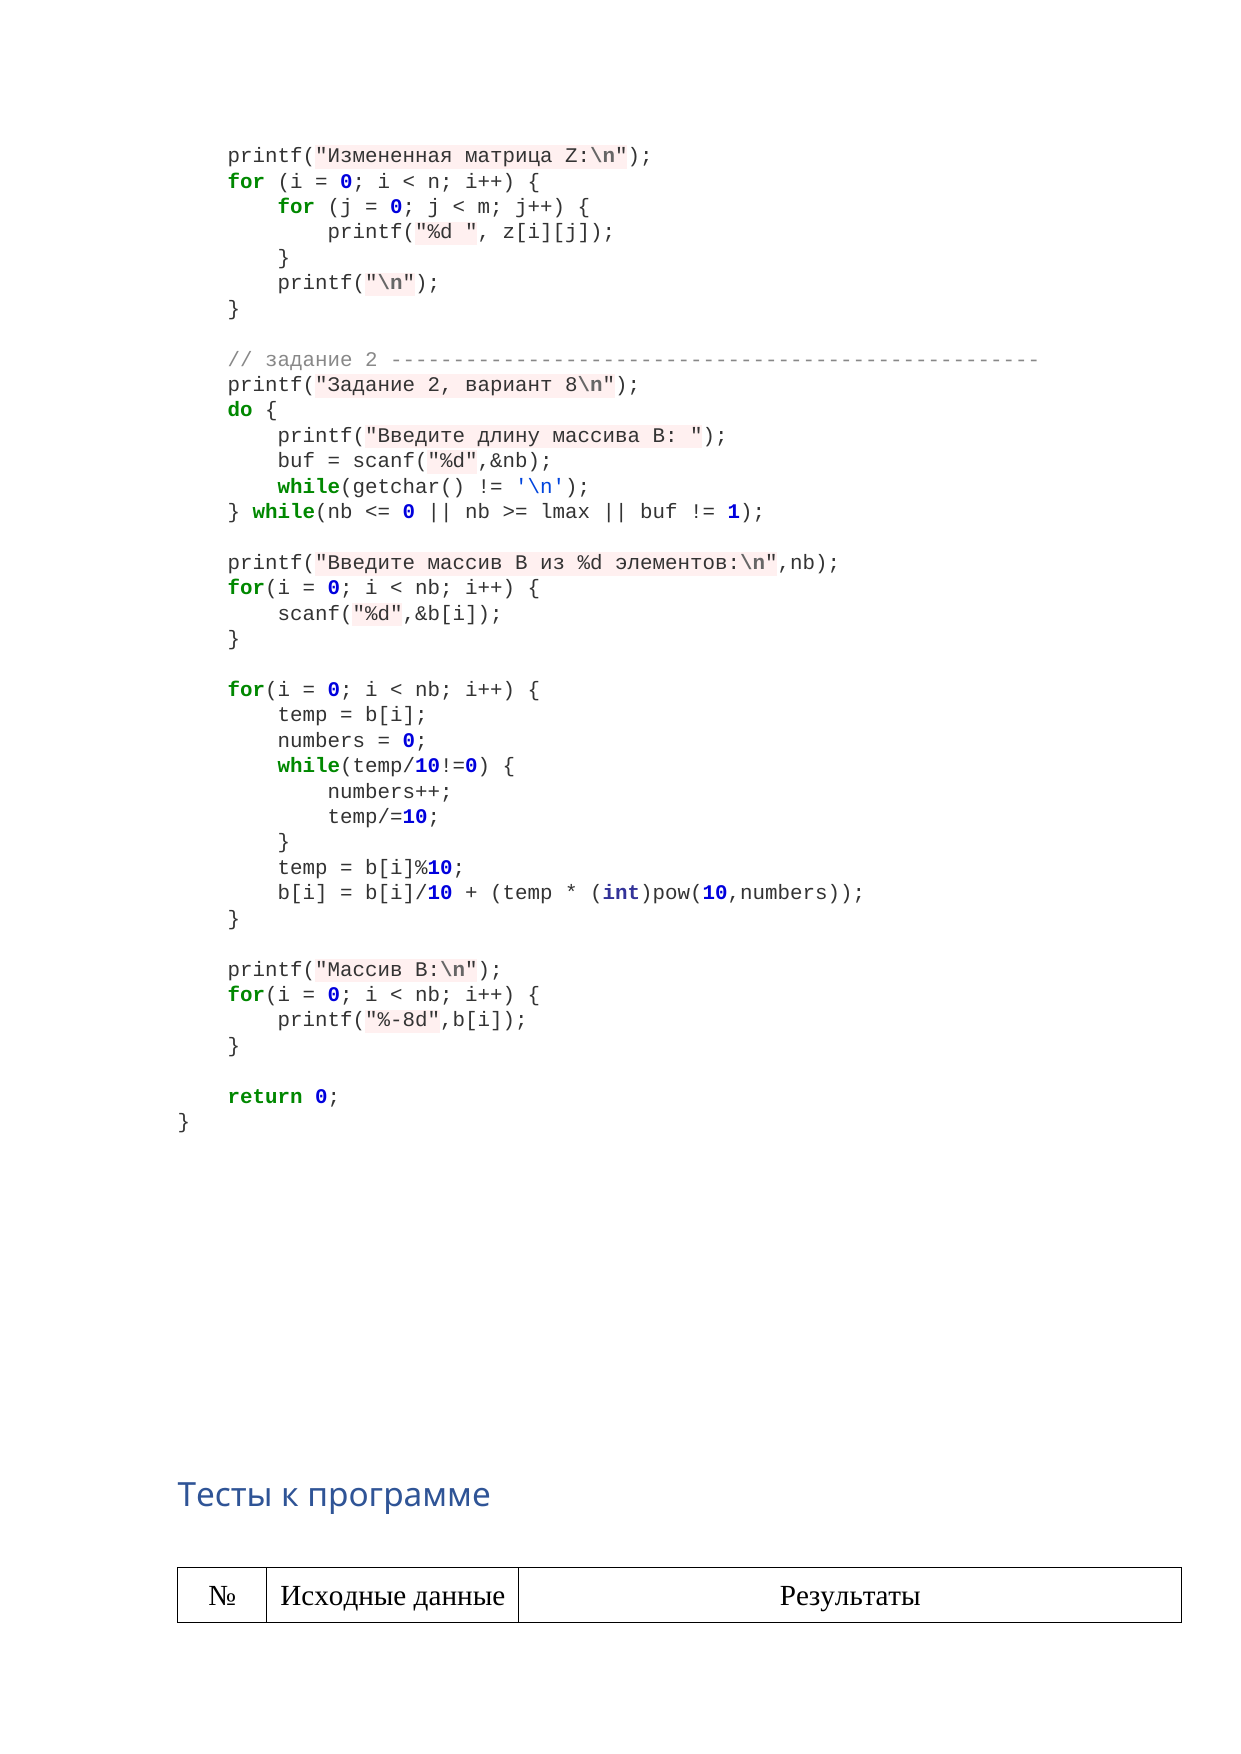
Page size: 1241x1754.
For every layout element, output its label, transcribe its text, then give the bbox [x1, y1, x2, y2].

text printf("Введите массив B из %d элементов:\n",nb); [177, 550, 1152, 576]
text printf("%-8d",b[i]); [177, 1008, 1152, 1033]
text } [177, 296, 1152, 321]
text } while(nb <= 0 || nb >= lmax || buf != 1); [177, 499, 1152, 525]
text scanf("%d",&b[i]); [177, 601, 1152, 626]
text for(i = 0; i < nb; i++) { [177, 982, 1152, 1008]
table_header Результаты [519, 1568, 1181, 1622]
text } [177, 906, 1152, 931]
text return 0; [177, 1084, 1152, 1109]
text while(getchar() != '\n'); [177, 474, 1152, 499]
text for (i = 0; i < n; i++) { [177, 169, 1152, 194]
text do { [177, 398, 1152, 423]
subtitle Тесты к программе [177, 1471, 1152, 1517]
text for (j = 0; j < m; j++) { [177, 194, 1152, 220]
text for(i = 0; i < nb; i++) { [177, 576, 1152, 601]
text printf("Задание 2, вариант 8\n"); [177, 372, 1152, 398]
text temp/=10; [177, 804, 1152, 830]
text while(temp/10!=0) { [177, 753, 1152, 779]
text } [177, 1033, 1152, 1058]
text // задание 2 ---------------------------------------------------- [177, 347, 1152, 372]
text buf = scanf("%d",&nb); [177, 448, 1152, 474]
text } [177, 626, 1152, 652]
text printf("%d ", z[i][j]); [177, 220, 1152, 245]
table_header № [178, 1568, 266, 1622]
text printf("Измененная матрица Z:\n"); [177, 143, 1152, 169]
text } [177, 1109, 1152, 1135]
text printf("Введите длину массива B: "); [177, 423, 1152, 448]
text b[i] = b[i]/10 + (temp * (int)pow(10,numbers)); [177, 881, 1152, 906]
text } [177, 830, 1152, 855]
text temp = b[i]%10; [177, 855, 1152, 881]
text printf("Массив B:\n"); [177, 957, 1152, 982]
text numbers = 0; [177, 728, 1152, 753]
text } [177, 245, 1152, 271]
text for(i = 0; i < nb; i++) { [177, 677, 1152, 703]
text numbers++; [177, 779, 1152, 804]
text printf("\n"); [177, 271, 1152, 296]
table_header Исходные данные [267, 1568, 518, 1622]
text temp = b[i]; [177, 703, 1152, 728]
